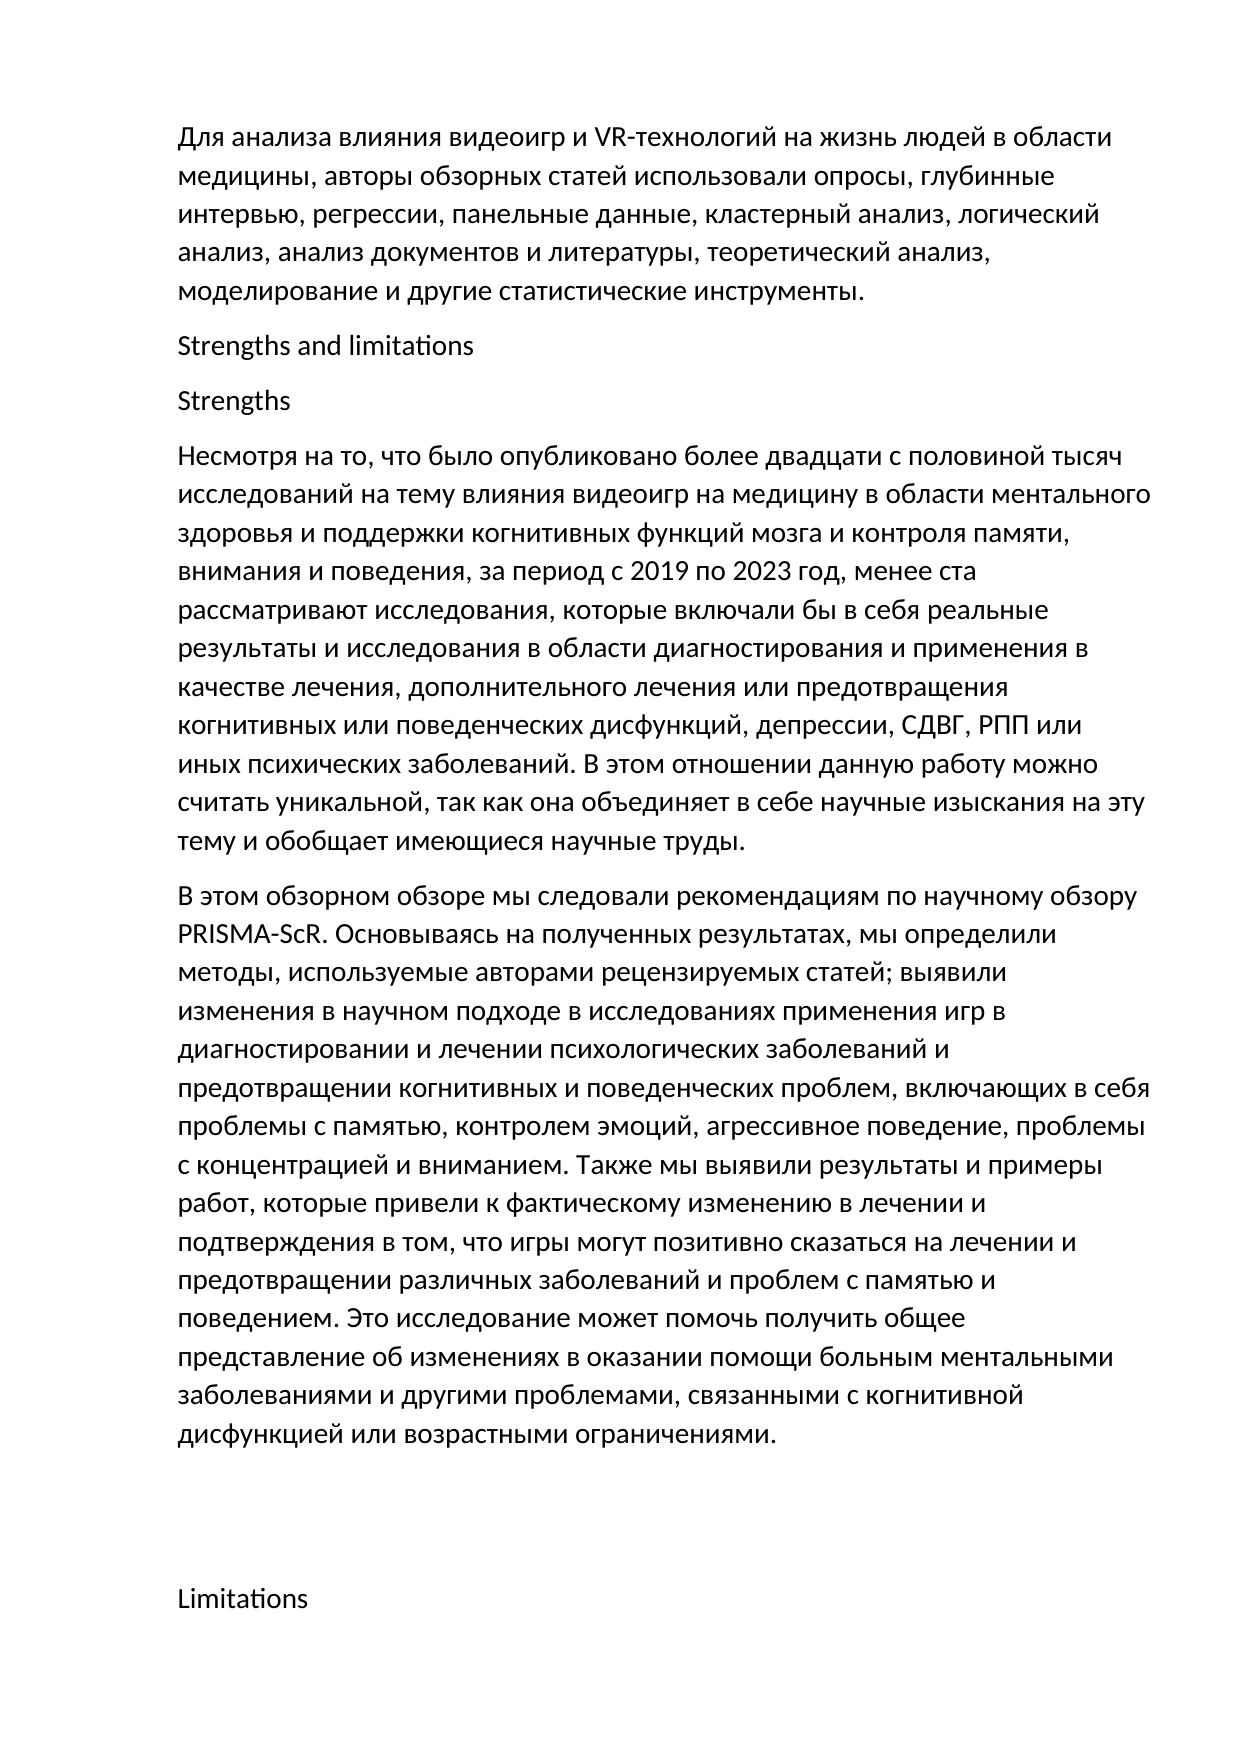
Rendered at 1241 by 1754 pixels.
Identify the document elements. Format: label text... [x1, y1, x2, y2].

text Для анализа влияния видеоигр и VR-технологий на жизнь людей в области медицины, авторы обзорных статей использовали опросы, глубинные интервью, регрессии, панельные данные, кластерный анализ, логический анализ, анализ документов и литературы, теоретический анализ, моделирование и другие статистические инструменты. [177, 118, 1152, 307]
text Strengths [177, 382, 1152, 418]
text Strengths and limitations [177, 327, 1152, 363]
text Несмотря на то, что было опубликовано более двадцати с половиной тысяч исследований на тему влияния видеоигр на медицину в области ментального здоровья и поддержки когнитивных функций мозга и контроля памяти, внимания и поведения, за период с 2019 по 2023 год, менее ста рассматривают исследования, которые включали бы в себя реальные результаты и исследования в области диагностирования и применения в качестве лечения, дополнительного лечения или предотвращения когнитивных или поведенческих дисфункций, депрессии, СДВГ, РПП или иных психических заболеваний. В этом отношении данную работу можно считать уникальной, так как она объединяет в себе научные изыскания на эту тему и обобщает имеющиеся научные труды. [177, 437, 1152, 857]
text В этом обзорном обзоре мы следовали рекомендациям по научному обзору PRISMA-ScR. Основываясь на полученных результатах, мы определили методы, используемые авторами рецензируемых статей; выявили изменения в научном подходе в исследованиях применения игр в диагностировании и лечении психологических заболеваний и предотвращении когнитивных и поведенческих проблем, включающих в себя проблемы с памятью, контролем эмоций, агрессивное поведение, проблемы с концентрацией и вниманием. Также мы выявили результаты и примеры работ, которые привели к фактическому изменению в лечении и подтверждения в том, что игры могут позитивно сказаться на лечении и предотвращении различных заболеваний и проблем с памятью и поведением. Это исследование может помочь получить общее представление об изменениях в оказании помощи больным ментальными заболеваниями и другими проблемами, связанными с когнитивной дисфункцией или возрастными ограничениями. [177, 877, 1152, 1450]
text Limitations [177, 1580, 1152, 1616]
